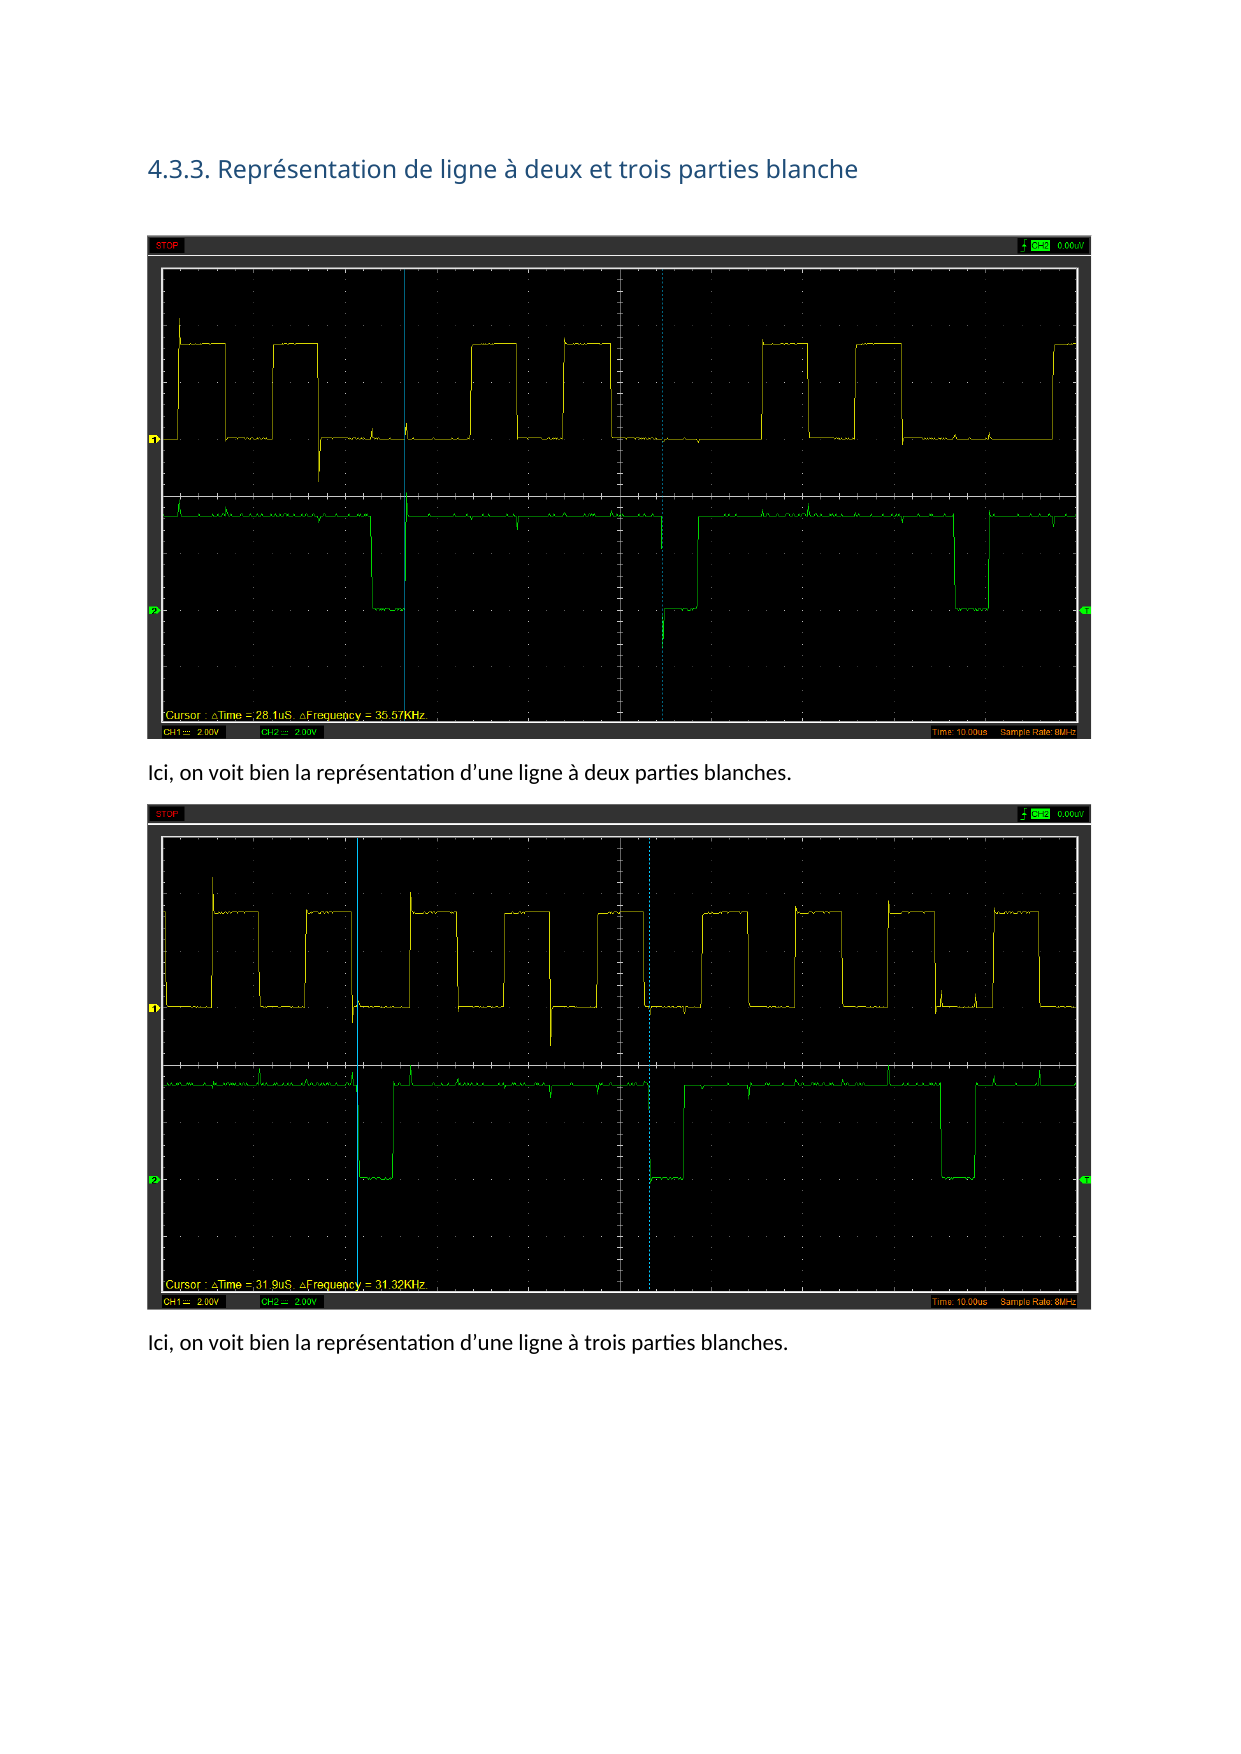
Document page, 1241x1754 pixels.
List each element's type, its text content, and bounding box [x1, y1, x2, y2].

subtitle 4.3.3. Représentation de ligne à deux et trois parties blanche [148, 152, 1093, 186]
picture [147, 235, 1092, 739]
text Ici, on voit bien la représentation d’une ligne à deux parties blanches. [148, 758, 1093, 786]
text Ici, on voit bien la représentation d’une ligne à trois parties blanches. [148, 1328, 1093, 1356]
picture [147, 804, 1092, 1310]
